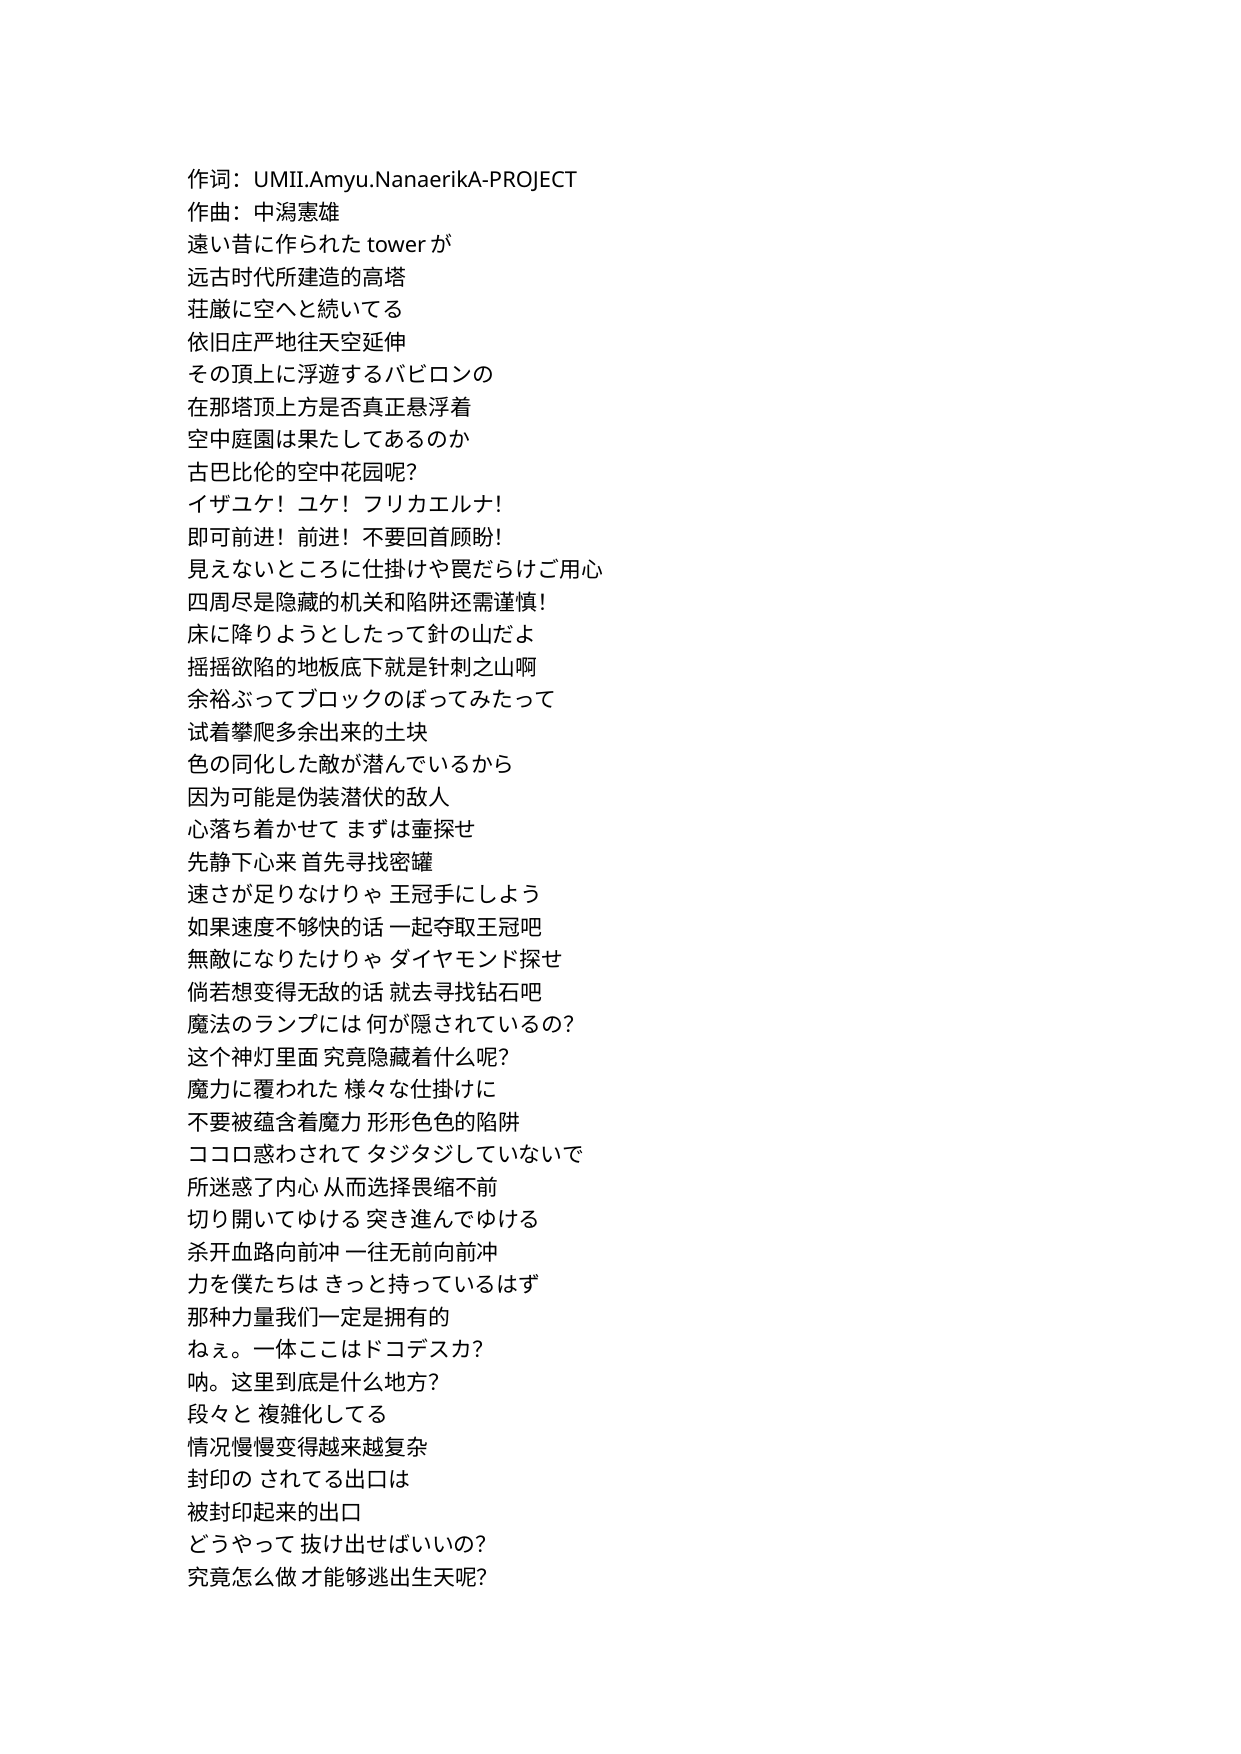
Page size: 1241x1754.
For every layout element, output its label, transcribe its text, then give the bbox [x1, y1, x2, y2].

text 情况慢慢变得越来越复杂 [187, 1429, 1053, 1462]
text 那种力量我们一定是拥有的 [187, 1299, 1053, 1332]
text 远古时代所建造的高塔 [187, 259, 1053, 292]
text ねぇ。一体ここはドコデスカ？ [187, 1332, 1053, 1364]
text 心落ち着かせて まずは壷探せ [187, 812, 1053, 844]
text ココロ惑わされて タジタジしていないで [187, 1137, 1053, 1169]
text 被封印起来的出口 [187, 1494, 1053, 1527]
text 倘若想变得无敌的话 就去寻找钻石吧 [187, 974, 1053, 1007]
text 切り開いてゆける 突き進んでゆける [187, 1202, 1053, 1234]
text 所迷惑了内心 从而选择畏缩不前 [187, 1169, 1053, 1202]
text 段々と 複雑化してる [187, 1397, 1053, 1429]
text 因为可能是伪装潜伏的敌人 [187, 779, 1053, 812]
text どうやって 抜け出せばいいの？ [187, 1527, 1053, 1559]
text 遠い昔に作られたtowerが [187, 227, 1053, 259]
text 作词：UMII.Amyu.NanaerikA-PROJECT [187, 162, 1053, 194]
text その頂上に浮遊するバビロンの [187, 357, 1053, 389]
text 杀开血路向前冲 一往无前向前冲 [187, 1234, 1053, 1267]
text 先静下心来 首先寻找密罐 [187, 844, 1053, 877]
text 作曲：中潟憲雄 [187, 194, 1053, 227]
text 摇摇欲陷的地板底下就是针刺之山啊 [187, 649, 1053, 682]
text 在那塔顶上方是否真正悬浮着 [187, 389, 1053, 422]
text 床に降りようとしたって針の山だよ [187, 617, 1053, 649]
text 荘厳に空へと続いてる [187, 292, 1053, 324]
text 试着攀爬多余出来的土块 [187, 714, 1053, 747]
text 究竟怎么做 才能够逃出生天呢？ [187, 1559, 1053, 1592]
text 如果速度不够快的话 一起夺取王冠吧 [187, 909, 1053, 942]
text 四周尽是隐藏的机关和陷阱还需谨慎！ [187, 584, 1053, 617]
text 見えないところに仕掛けや罠だらけご用心 [187, 552, 1053, 584]
text 古巴比伦的空中花园呢？ [187, 454, 1053, 487]
text 色の同化した敵が潜んでいるから [187, 747, 1053, 779]
text 这个神灯里面 究竟隐藏着什么呢？ [187, 1039, 1053, 1072]
text 呐。这里到底是什么地方？ [187, 1364, 1053, 1397]
text 速さが足りなけりゃ 王冠手にしよう [187, 877, 1053, 909]
text 魔力に覆われた 様々な仕掛けに [187, 1072, 1053, 1104]
text 依旧庄严地往天空延伸 [187, 324, 1053, 357]
text 余裕ぶってブロックのぼってみたって [187, 682, 1053, 714]
text 不要被蕴含着魔力 形形色色的陷阱 [187, 1104, 1053, 1137]
text イザユケ！ユケ！フリカエルナ！ [187, 487, 1053, 519]
text 無敵になりたけりゃ ダイヤモンド探せ [187, 942, 1053, 974]
text 空中庭園は果たしてあるのか [187, 422, 1053, 454]
text 封印の されてる出口は [187, 1462, 1053, 1494]
text 即可前进！前进！不要回首顾盼！ [187, 519, 1053, 552]
text 魔法のランプには 何が隠されているの？ [187, 1007, 1053, 1039]
text 力を僕たちは きっと持っているはず [187, 1267, 1053, 1299]
